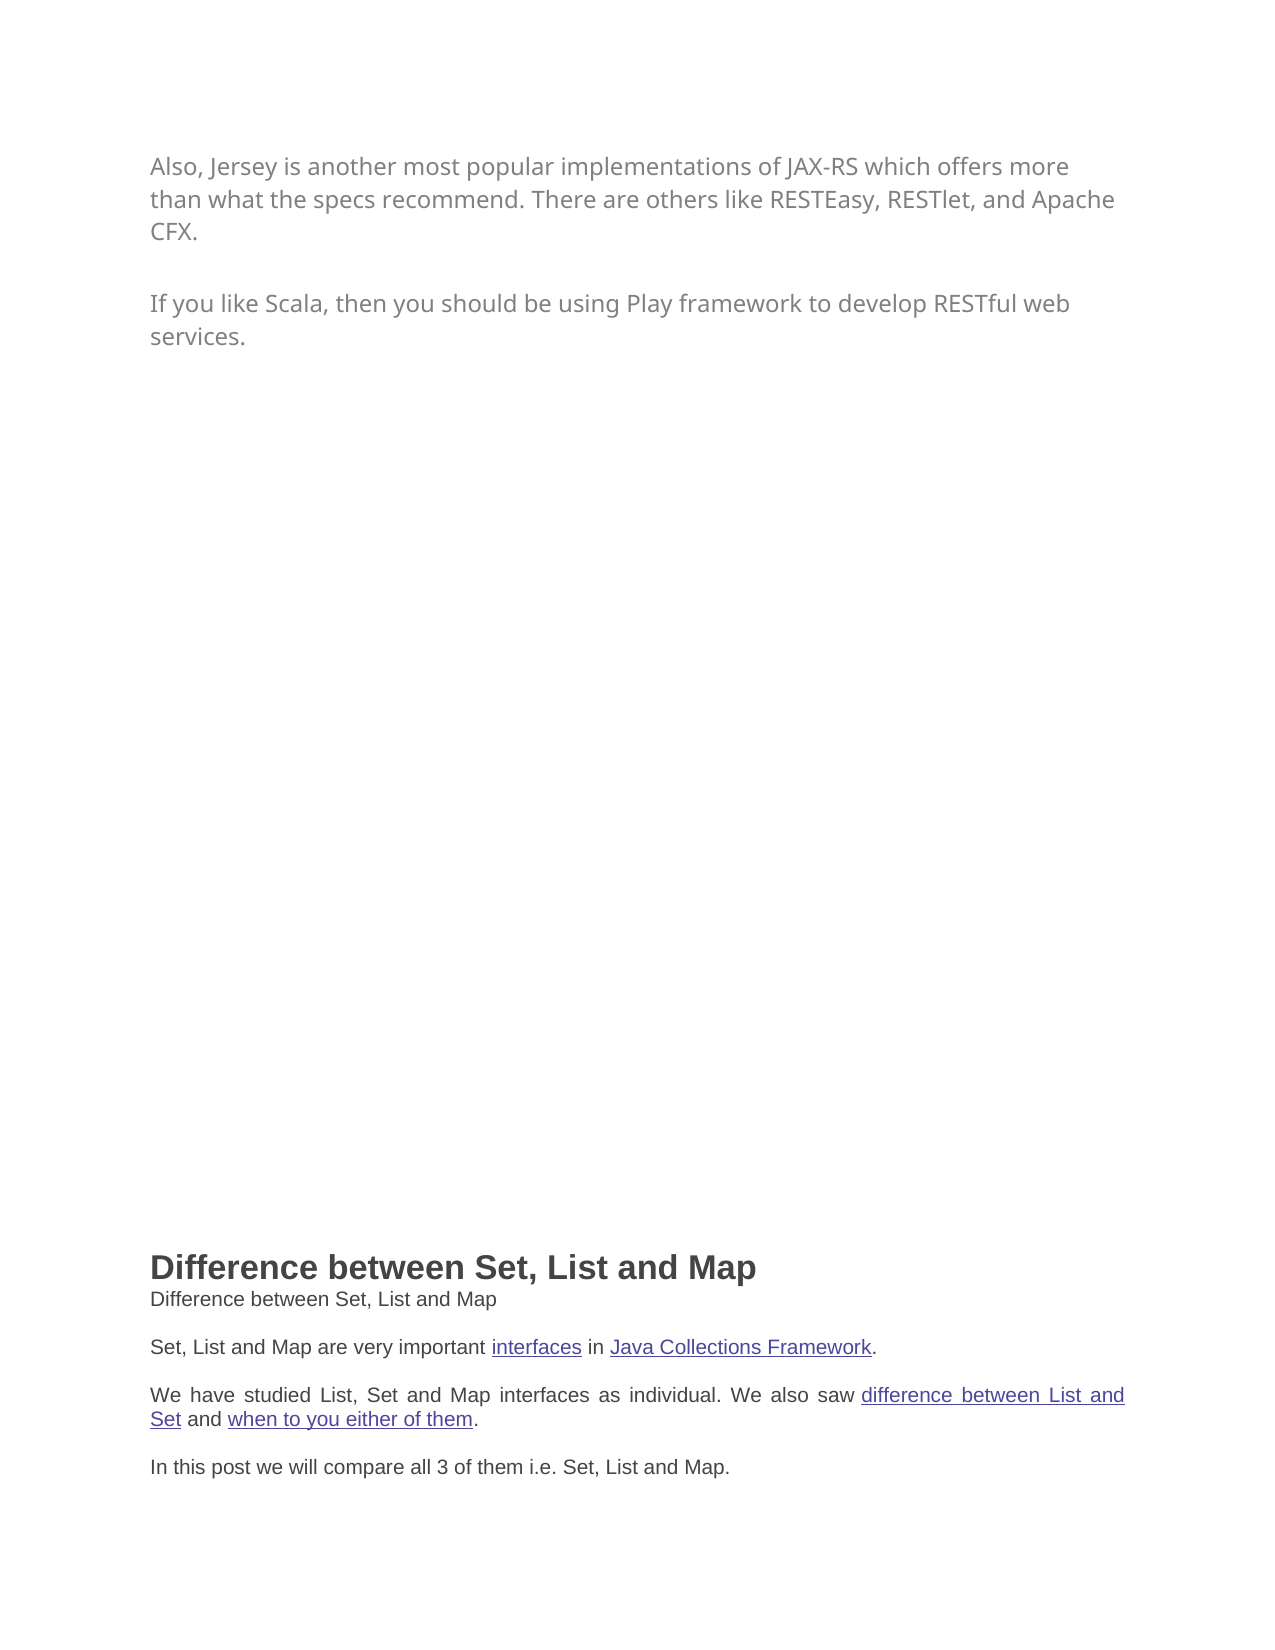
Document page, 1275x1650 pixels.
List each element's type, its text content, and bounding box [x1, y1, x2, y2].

text Set, List and Map are very important interfaces in Java Collections Framework. [150, 1335, 1125, 1359]
text Also, Jersey is another most popular implementations of JAX-RS which offers more than what the specs recommend. There are others like RESTEasy, RESTlet, and Apache CFX. [150, 150, 1125, 248]
text We have studied List, Set and Map interfaces as individual. We also saw difference between List and Set and when to you either of them. [150, 1383, 1125, 1431]
text Difference between Set, List and Map [150, 1247, 1125, 1287]
text If you like Scala, then you should be using Play framework to develop RESTful web services. [150, 287, 1125, 352]
text In this post we will compare all 3 of them i.e. Set, List and Map. [150, 1455, 1125, 1479]
text Difference between Set, List and Map [150, 1287, 1125, 1311]
